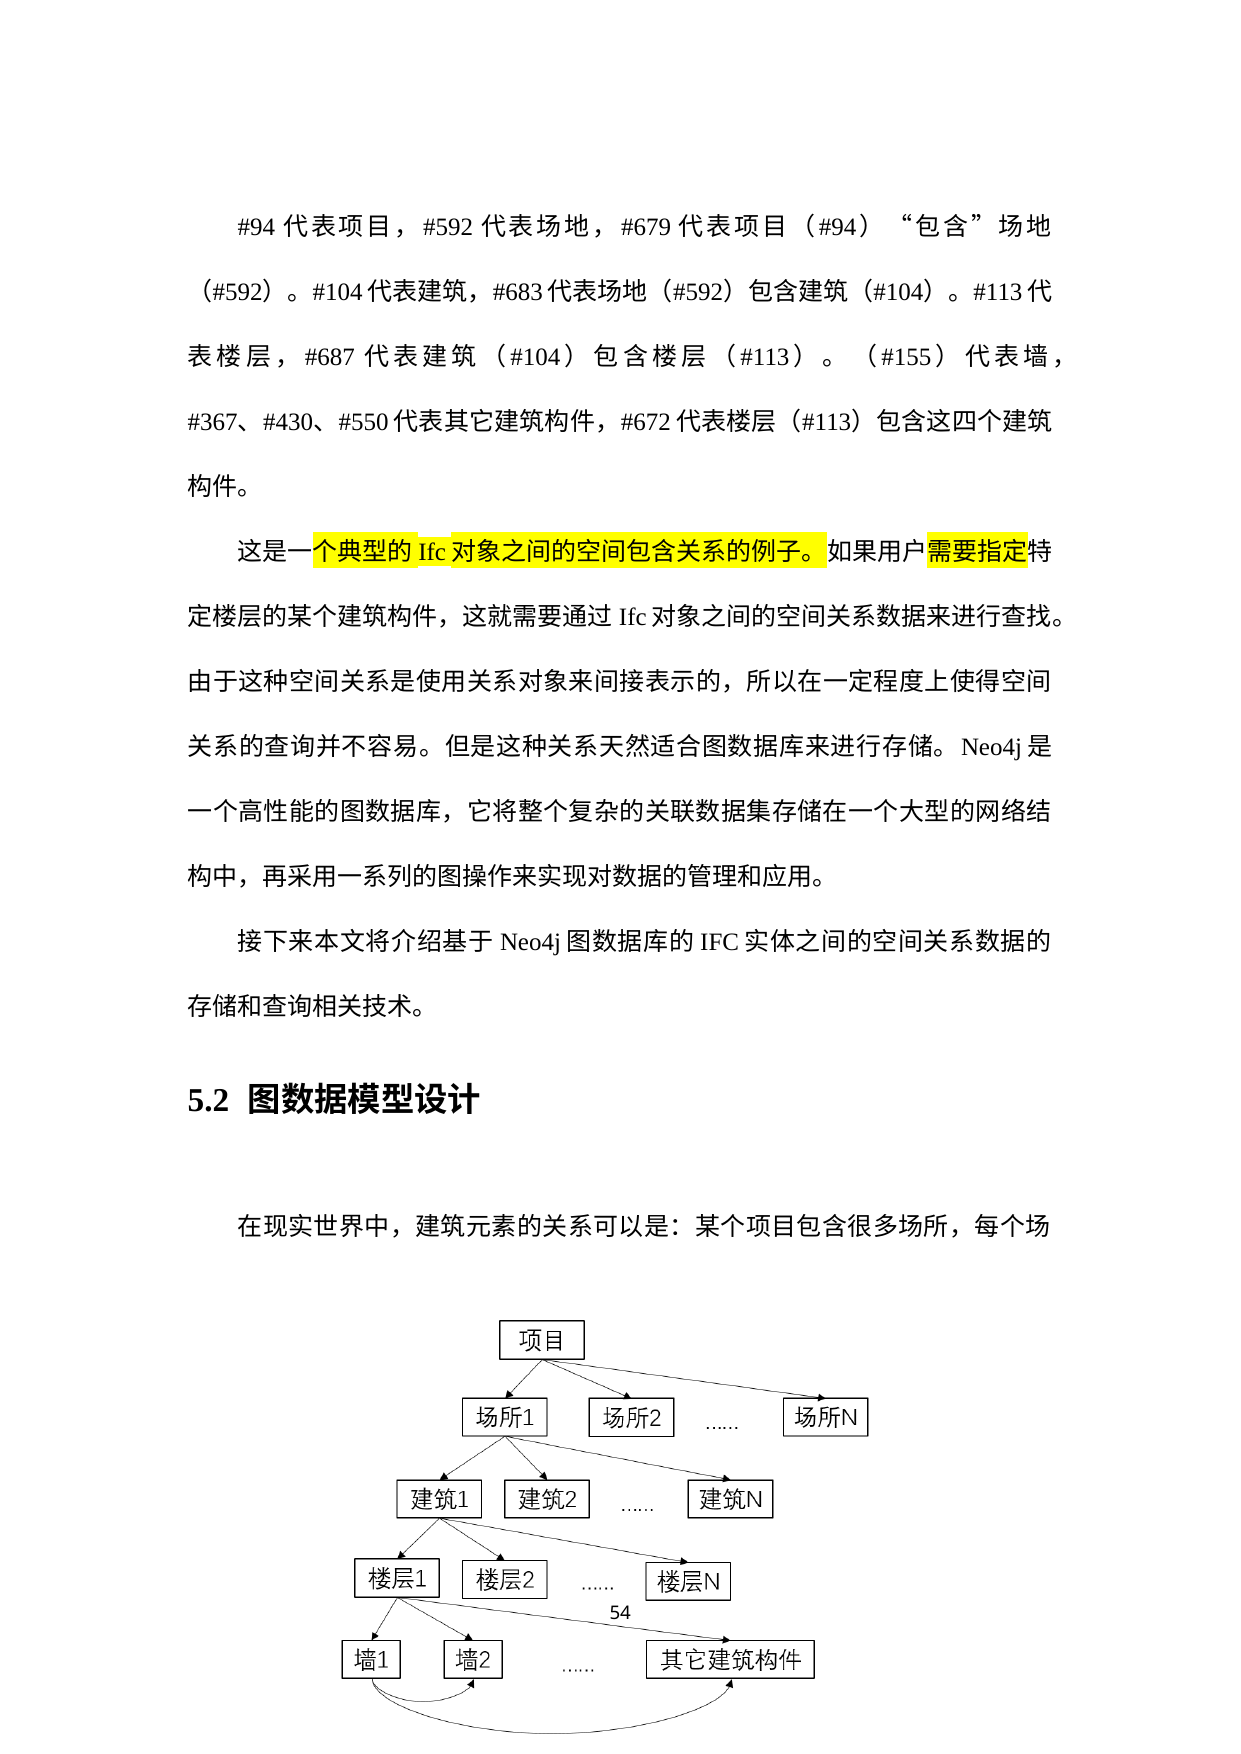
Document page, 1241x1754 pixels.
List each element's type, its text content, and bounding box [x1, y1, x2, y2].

text #94代表项目，#592代表场地，#679代表项目（#94）“包含”场地（#592）。#104代表建筑，#683代表场地（#592）包含建筑（#104）。#113代表楼层，#687代表建筑（#104）包含楼层（#113）。（#155）代表墙，#367、#430、#550代表其它建筑构件，#672代表楼层（#113）包含这四个建筑构件。 [187, 192, 1053, 517]
subtitle 图数据模型设计 [187, 1064, 1053, 1129]
text 接下来本文将介绍基于Neo4j图数据库的IFC实体之间的空间关系数据的存储和查询相关技术。 [187, 907, 1053, 1037]
text 在现实世界中，建筑元素的关系可以是：某个项目包含很多场所，每个场所包含很多建筑，每个建筑包含很多楼层，每个楼层包含很多建筑构件，如门、窗、墙、梁、板、洞等等。而建筑构件之间也有多元化的关系，比如某两面墙相连接、 [187, 1192, 1053, 1257]
text 这是一个典型的Ifc对象之间的空间包含关系的例子。如果用户需要指定特定楼层的某个建筑构件，这就需要通过Ifc对象之间的空间关系数据来进行查找。由于这种空间关系是使用关系对象来间接表示的，所以在一定程度上使得空间关系的查询并不容易。但是这种关系天然适合图数据库来进行存储。Neo4j是一个高性能的图数据库，它将整个复杂的关联数据集存储在一个大型的网络结构中，再采用一系列的图操作来实现对数据的管理和应用。 [187, 517, 1053, 907]
picture [338, 1318, 872, 1734]
